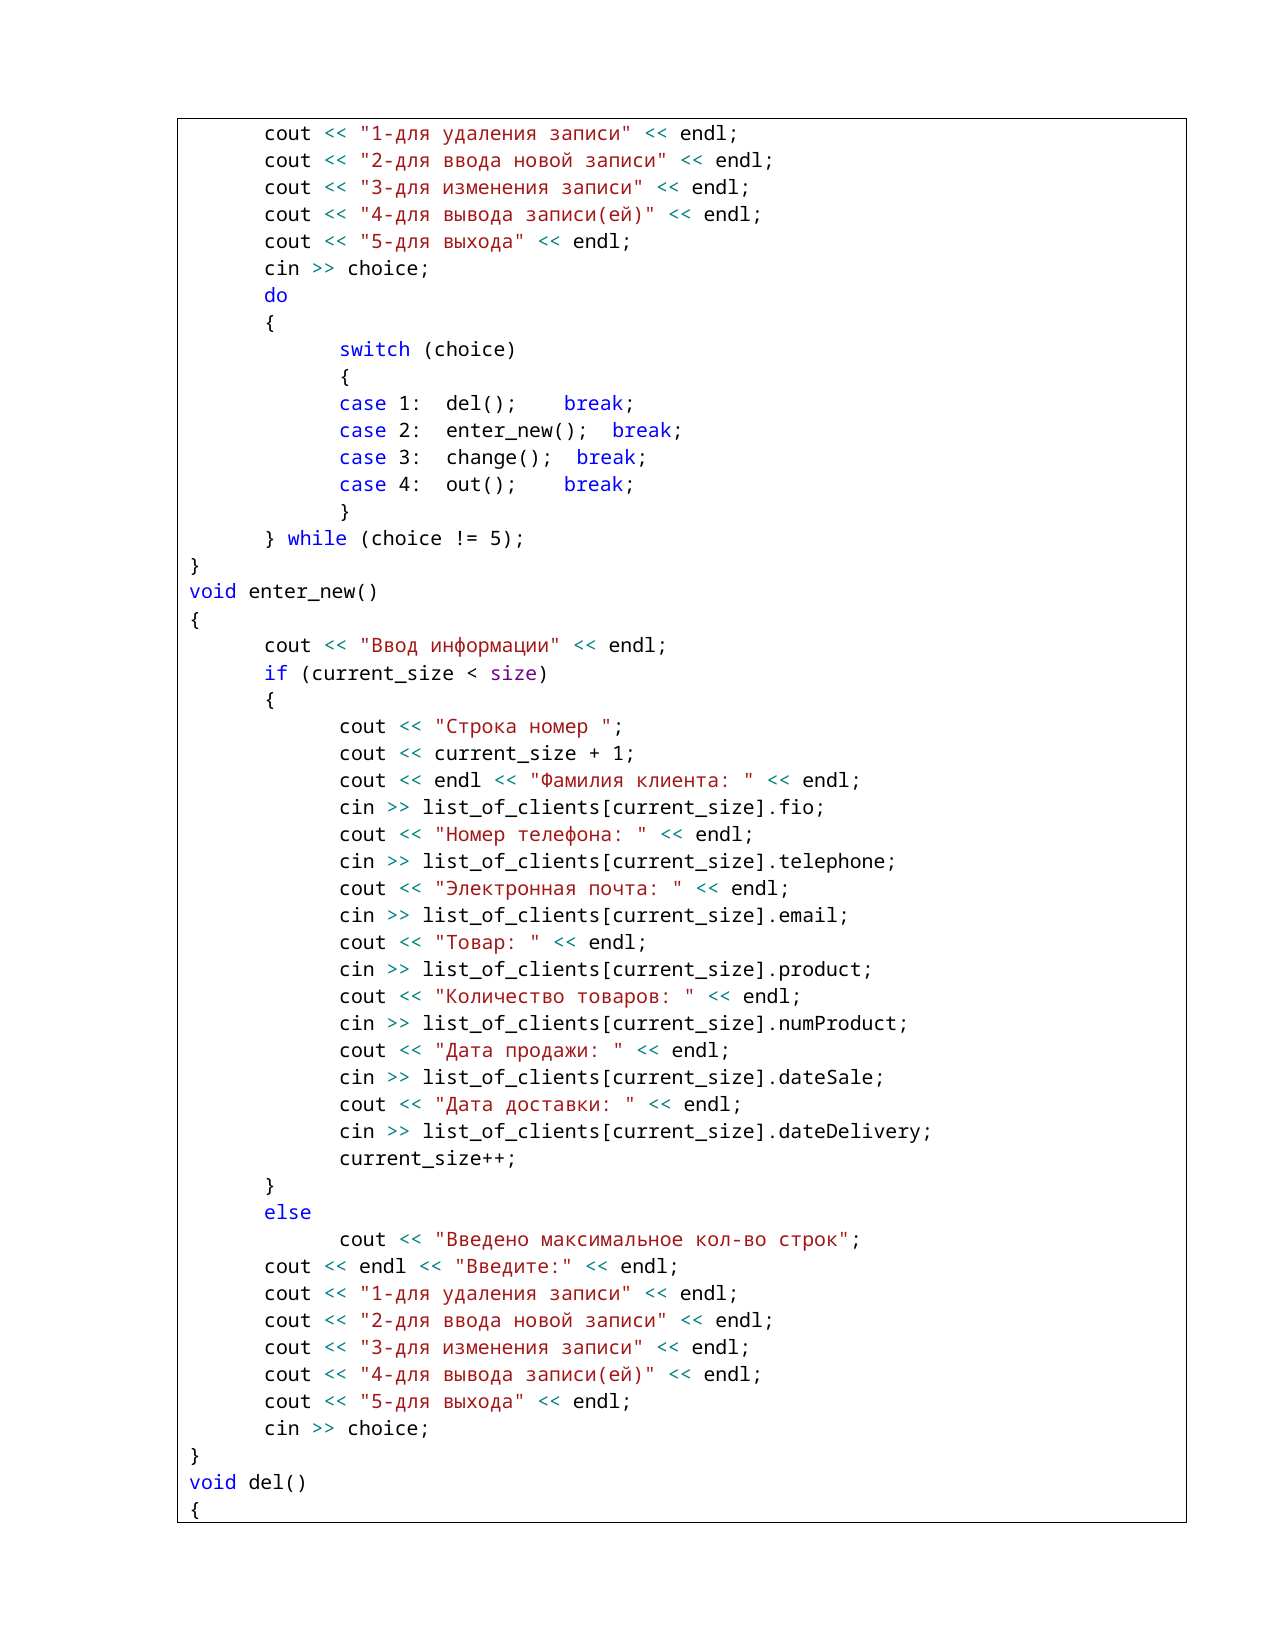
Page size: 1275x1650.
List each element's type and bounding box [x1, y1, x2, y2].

table_header [178, 119, 1186, 1522]
